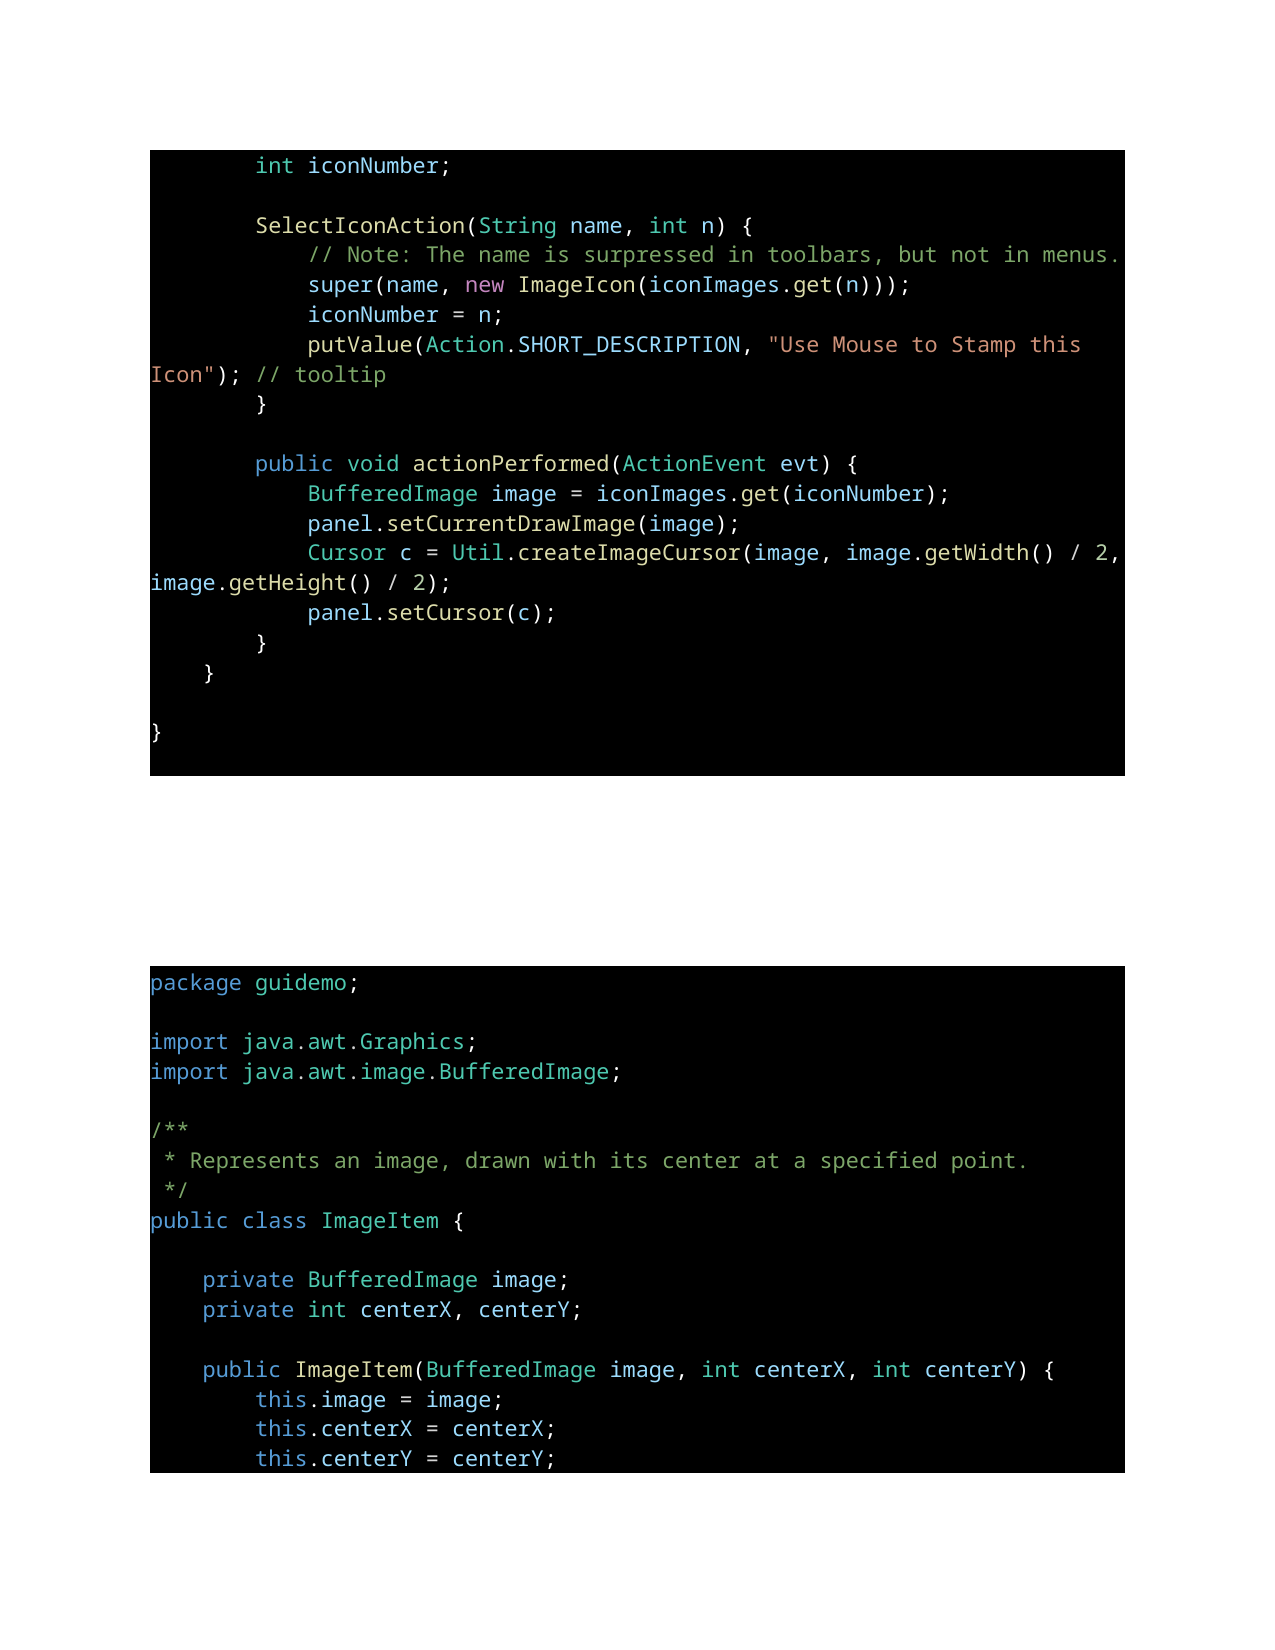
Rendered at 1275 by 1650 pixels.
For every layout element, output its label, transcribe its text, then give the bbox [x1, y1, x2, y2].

text private BufferedImage image; [150, 1264, 1125, 1294]
text this.centerX = centerX; [150, 1413, 1125, 1443]
text } [150, 388, 1125, 418]
text private int centerX, centerY; [150, 1294, 1125, 1324]
text public void actionPerformed(ActionEvent evt) { [150, 448, 1125, 478]
text public ImageItem(BufferedImage image, int centerX, int centerY) { [150, 1354, 1125, 1383]
text this.centerY = centerY; [150, 1443, 1125, 1473]
text package guidemo; [150, 966, 1125, 996]
text public class ImageItem { [150, 1205, 1125, 1234]
text /** [150, 1115, 1125, 1145]
text // Note: The name is surpressed in toolbars, but not in menus. [150, 239, 1125, 269]
text */ [150, 1175, 1125, 1205]
text this.image = image; [150, 1383, 1125, 1413]
text panel.setCurrentDrawImage(image); [150, 507, 1125, 537]
text Cursor c = Util.createImageCursor(image, image.getWidth() / 2, image.getHeight() / 2); [150, 537, 1125, 597]
text } [150, 627, 1125, 656]
text putValue(Action.SHORT_DESCRIPTION, "Use Mouse to Stamp this Icon"); // tooltip [150, 329, 1125, 388]
text panel.setCursor(c); [150, 597, 1125, 627]
text } [150, 656, 1125, 686]
text BufferedImage image = iconImages.get(iconNumber); [150, 478, 1125, 507]
text iconNumber = n; [150, 299, 1125, 329]
text int iconNumber; [150, 150, 1125, 180]
text super(name, new ImageIcon(iconImages.get(n))); [150, 269, 1125, 299]
text } [150, 716, 1125, 746]
text * Represents an image, drawn with its center at a specified point. [150, 1145, 1125, 1175]
text import java.awt.Graphics; [150, 1026, 1125, 1056]
text SelectIconAction(String name, int n) { [150, 209, 1125, 239]
text import java.awt.image.BufferedImage; [150, 1056, 1125, 1086]
